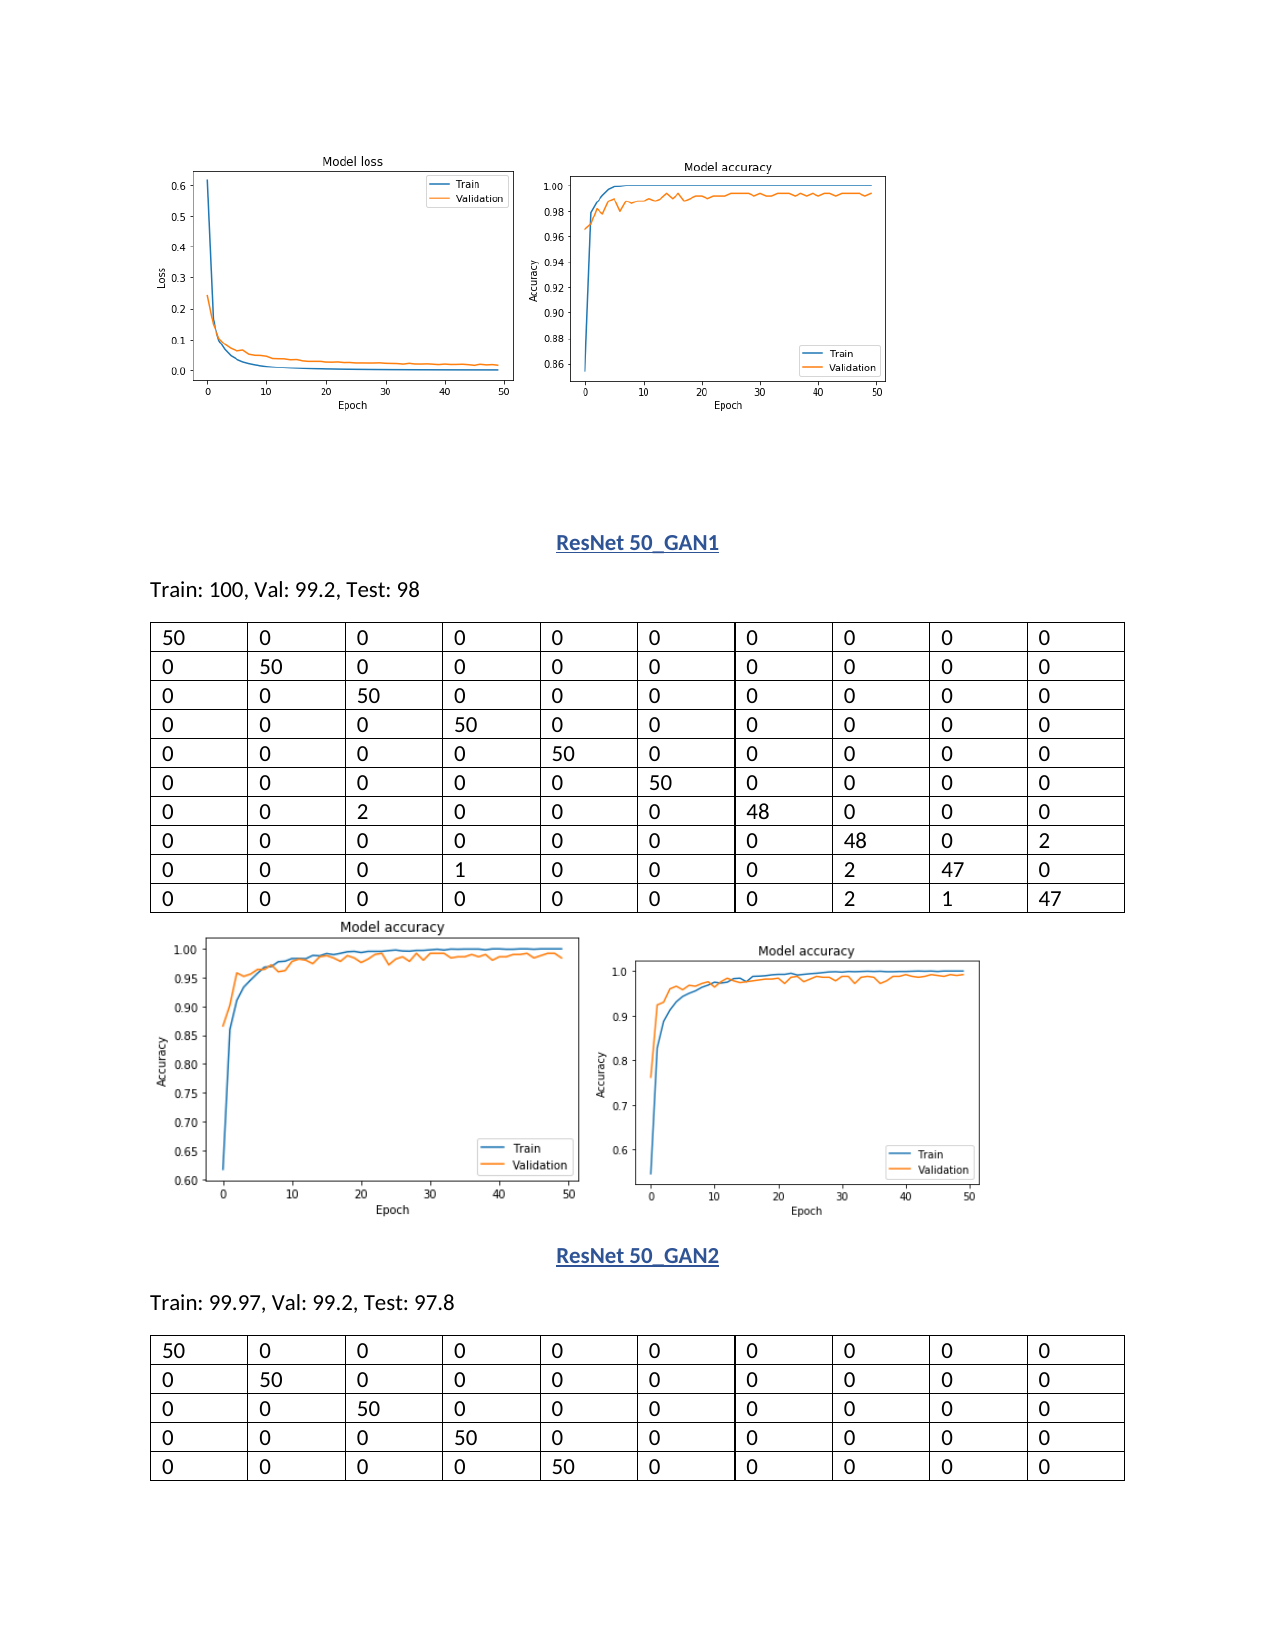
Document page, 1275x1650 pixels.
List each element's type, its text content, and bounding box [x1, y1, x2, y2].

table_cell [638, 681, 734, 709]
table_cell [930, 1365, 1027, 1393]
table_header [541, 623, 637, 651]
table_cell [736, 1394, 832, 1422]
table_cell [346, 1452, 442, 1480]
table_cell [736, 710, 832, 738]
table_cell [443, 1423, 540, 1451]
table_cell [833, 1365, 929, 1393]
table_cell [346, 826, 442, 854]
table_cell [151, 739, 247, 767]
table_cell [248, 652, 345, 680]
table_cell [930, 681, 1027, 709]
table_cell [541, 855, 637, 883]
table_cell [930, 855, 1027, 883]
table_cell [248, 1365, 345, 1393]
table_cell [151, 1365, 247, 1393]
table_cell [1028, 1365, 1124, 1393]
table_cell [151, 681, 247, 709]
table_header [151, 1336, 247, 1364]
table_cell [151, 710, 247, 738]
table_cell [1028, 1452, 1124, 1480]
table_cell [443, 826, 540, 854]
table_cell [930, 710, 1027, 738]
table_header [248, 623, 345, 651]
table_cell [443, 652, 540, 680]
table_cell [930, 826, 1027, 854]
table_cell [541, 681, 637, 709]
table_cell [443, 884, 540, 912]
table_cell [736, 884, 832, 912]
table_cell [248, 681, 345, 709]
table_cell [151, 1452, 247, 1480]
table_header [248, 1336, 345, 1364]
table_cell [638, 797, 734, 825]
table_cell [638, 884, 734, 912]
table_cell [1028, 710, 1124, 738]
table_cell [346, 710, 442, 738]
picture [590, 938, 986, 1223]
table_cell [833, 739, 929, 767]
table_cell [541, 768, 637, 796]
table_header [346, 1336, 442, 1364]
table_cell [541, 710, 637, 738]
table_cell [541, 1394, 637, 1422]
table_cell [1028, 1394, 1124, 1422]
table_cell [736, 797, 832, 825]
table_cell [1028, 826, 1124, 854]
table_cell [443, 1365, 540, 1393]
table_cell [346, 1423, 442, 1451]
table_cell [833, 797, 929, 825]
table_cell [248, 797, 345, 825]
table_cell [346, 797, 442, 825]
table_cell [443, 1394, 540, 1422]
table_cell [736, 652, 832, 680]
text ResNet 50_GAN2 [150, 1241, 1125, 1269]
text ResNet 50_GAN1 [150, 528, 1125, 556]
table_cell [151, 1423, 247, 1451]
picture [523, 155, 891, 416]
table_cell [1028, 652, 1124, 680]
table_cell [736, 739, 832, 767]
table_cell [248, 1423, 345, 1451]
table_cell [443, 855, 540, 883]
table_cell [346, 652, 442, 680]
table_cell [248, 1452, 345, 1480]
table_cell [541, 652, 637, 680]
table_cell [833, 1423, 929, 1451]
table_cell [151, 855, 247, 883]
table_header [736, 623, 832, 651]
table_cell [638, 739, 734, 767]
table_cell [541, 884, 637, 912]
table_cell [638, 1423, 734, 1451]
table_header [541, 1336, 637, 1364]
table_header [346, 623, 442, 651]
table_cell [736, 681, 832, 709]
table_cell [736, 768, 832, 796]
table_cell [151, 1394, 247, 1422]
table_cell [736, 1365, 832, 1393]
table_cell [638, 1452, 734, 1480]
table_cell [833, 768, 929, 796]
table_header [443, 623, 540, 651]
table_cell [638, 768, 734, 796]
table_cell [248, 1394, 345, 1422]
text Train: 99.97, Val: 99.2, Test: 97.8 [150, 1288, 1125, 1316]
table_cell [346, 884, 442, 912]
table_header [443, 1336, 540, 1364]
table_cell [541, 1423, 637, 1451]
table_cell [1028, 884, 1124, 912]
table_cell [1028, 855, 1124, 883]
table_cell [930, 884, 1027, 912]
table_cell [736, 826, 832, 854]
picture [150, 913, 586, 1223]
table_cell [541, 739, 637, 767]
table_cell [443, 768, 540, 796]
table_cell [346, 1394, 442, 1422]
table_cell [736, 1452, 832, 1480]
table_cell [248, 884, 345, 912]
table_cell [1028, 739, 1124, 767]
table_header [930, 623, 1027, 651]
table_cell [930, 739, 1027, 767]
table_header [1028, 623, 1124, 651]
picture [150, 150, 519, 416]
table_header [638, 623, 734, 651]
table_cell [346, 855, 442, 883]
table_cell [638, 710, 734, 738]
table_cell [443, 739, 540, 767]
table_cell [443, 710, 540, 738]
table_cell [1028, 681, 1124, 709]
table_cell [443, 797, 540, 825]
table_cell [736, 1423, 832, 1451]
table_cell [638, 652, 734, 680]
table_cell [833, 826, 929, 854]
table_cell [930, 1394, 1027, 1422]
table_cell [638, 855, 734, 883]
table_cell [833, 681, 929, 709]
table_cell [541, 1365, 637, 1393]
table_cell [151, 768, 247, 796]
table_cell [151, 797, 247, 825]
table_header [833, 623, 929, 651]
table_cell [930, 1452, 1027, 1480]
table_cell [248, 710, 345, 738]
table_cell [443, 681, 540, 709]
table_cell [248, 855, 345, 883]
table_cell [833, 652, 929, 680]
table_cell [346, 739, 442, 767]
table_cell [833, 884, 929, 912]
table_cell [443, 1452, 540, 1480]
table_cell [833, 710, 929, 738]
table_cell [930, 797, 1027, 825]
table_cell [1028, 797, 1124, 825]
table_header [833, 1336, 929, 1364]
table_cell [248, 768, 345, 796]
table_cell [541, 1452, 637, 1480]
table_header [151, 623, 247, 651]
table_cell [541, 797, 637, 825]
text Train: 100, Val: 99.2, Test: 98 [150, 575, 1125, 603]
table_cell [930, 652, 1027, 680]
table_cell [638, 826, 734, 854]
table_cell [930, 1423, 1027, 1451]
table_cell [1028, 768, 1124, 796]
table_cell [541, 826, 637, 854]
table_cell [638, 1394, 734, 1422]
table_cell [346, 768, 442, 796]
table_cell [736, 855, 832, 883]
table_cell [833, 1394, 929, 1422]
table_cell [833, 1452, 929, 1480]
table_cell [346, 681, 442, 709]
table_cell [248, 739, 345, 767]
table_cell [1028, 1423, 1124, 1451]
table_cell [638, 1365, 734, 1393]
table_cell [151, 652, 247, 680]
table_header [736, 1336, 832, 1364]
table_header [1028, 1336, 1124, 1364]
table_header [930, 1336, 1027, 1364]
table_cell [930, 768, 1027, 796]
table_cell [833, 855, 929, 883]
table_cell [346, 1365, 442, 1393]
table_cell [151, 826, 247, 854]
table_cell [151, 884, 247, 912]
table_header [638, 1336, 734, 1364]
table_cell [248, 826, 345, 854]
